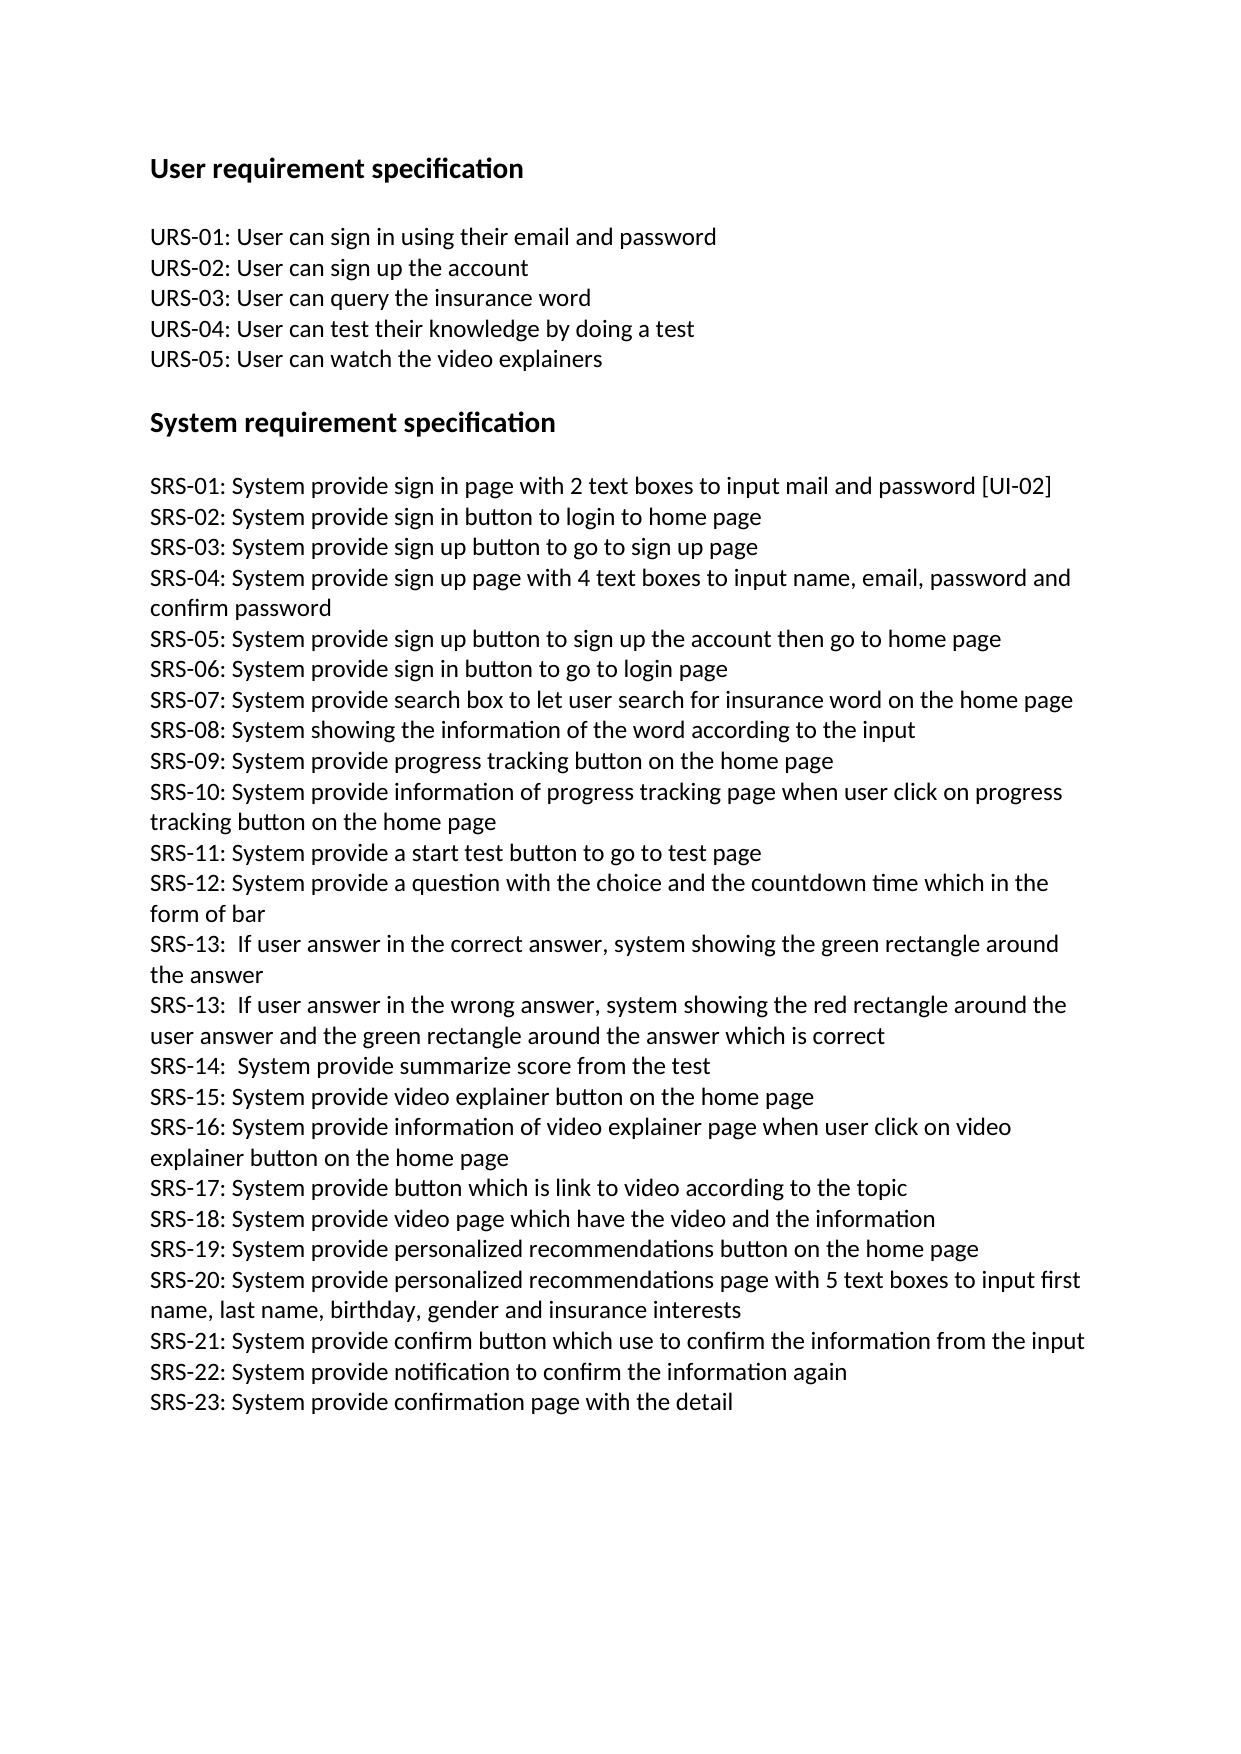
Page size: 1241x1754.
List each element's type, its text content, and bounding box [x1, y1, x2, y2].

text URS-01: User can sign in using their email and password [150, 221, 1090, 252]
text SRS-04: System provide sign up page with 4 text boxes to input name, email, password and confirm password [150, 562, 1090, 623]
text URS-02: User can sign up the account [150, 252, 1090, 282]
text SRS-08: System showing the information of the word according to the input [150, 715, 1090, 745]
text SRS-11: System provide a start test button to go to test page [150, 837, 1090, 867]
text SRS-16: System provide information of video explainer page when user click on video explainer button on the home page [150, 1111, 1090, 1172]
text SRS-13: If user answer in the correct answer, system showing the green rectangle around the answer [150, 928, 1090, 989]
text URS-03: User can query the insurance word [150, 282, 1090, 313]
text SRS-17: System provide button which is link to video according to the topic [150, 1172, 1090, 1203]
text SRS-02: System provide sign in button to login to home page [150, 501, 1090, 532]
text SRS-07: System provide search box to let user search for insurance word on the home page [150, 684, 1090, 715]
text SRS-13: If user answer in the wrong answer, system showing the red rectangle around the user answer and the green rectangle around the answer which is correct [150, 989, 1090, 1050]
text SRS-14: System provide summarize score from the test [150, 1050, 1090, 1081]
text SRS-09: System provide progress tracking button on the home page [150, 745, 1090, 776]
text SRS-22: System provide notification to confirm the information again [150, 1356, 1090, 1386]
text System requirement specification [150, 404, 1090, 440]
text SRS-18: System provide video page which have the video and the information [150, 1203, 1090, 1233]
text SRS-19: System provide personalized recommendations button on the home page [150, 1233, 1090, 1264]
text SRS-15: System provide video explainer button on the home page [150, 1081, 1090, 1111]
text SRS-21: System provide confirm button which use to confirm the information from the input [150, 1325, 1090, 1356]
text SRS-03: System provide sign up button to go to sign up page [150, 532, 1090, 562]
text URS-05: User can watch the video explainers [150, 343, 1090, 374]
text SRS-05: System provide sign up button to sign up the account then go to home page [150, 623, 1090, 654]
text URS-04: User can test their knowledge by doing a test [150, 313, 1090, 343]
text SRS-20: System provide personalized recommendations page with 5 text boxes to input first name, last name, birthday, gender and insurance interests [150, 1264, 1090, 1325]
text SRS-06: System provide sign in button to go to login page [150, 654, 1090, 684]
text User requirement specification [150, 150, 1090, 186]
text SRS-23: System provide confirmation page with the detail [150, 1386, 1090, 1417]
text SRS-01: System provide sign in page with 2 text boxes to input mail and password [UI-02] [150, 440, 1090, 501]
text SRS-12: System provide a question with the choice and the countdown time which in the form of bar [150, 867, 1090, 928]
text SRS-10: System provide information of progress tracking page when user click on progress tracking button on the home page [150, 776, 1090, 837]
